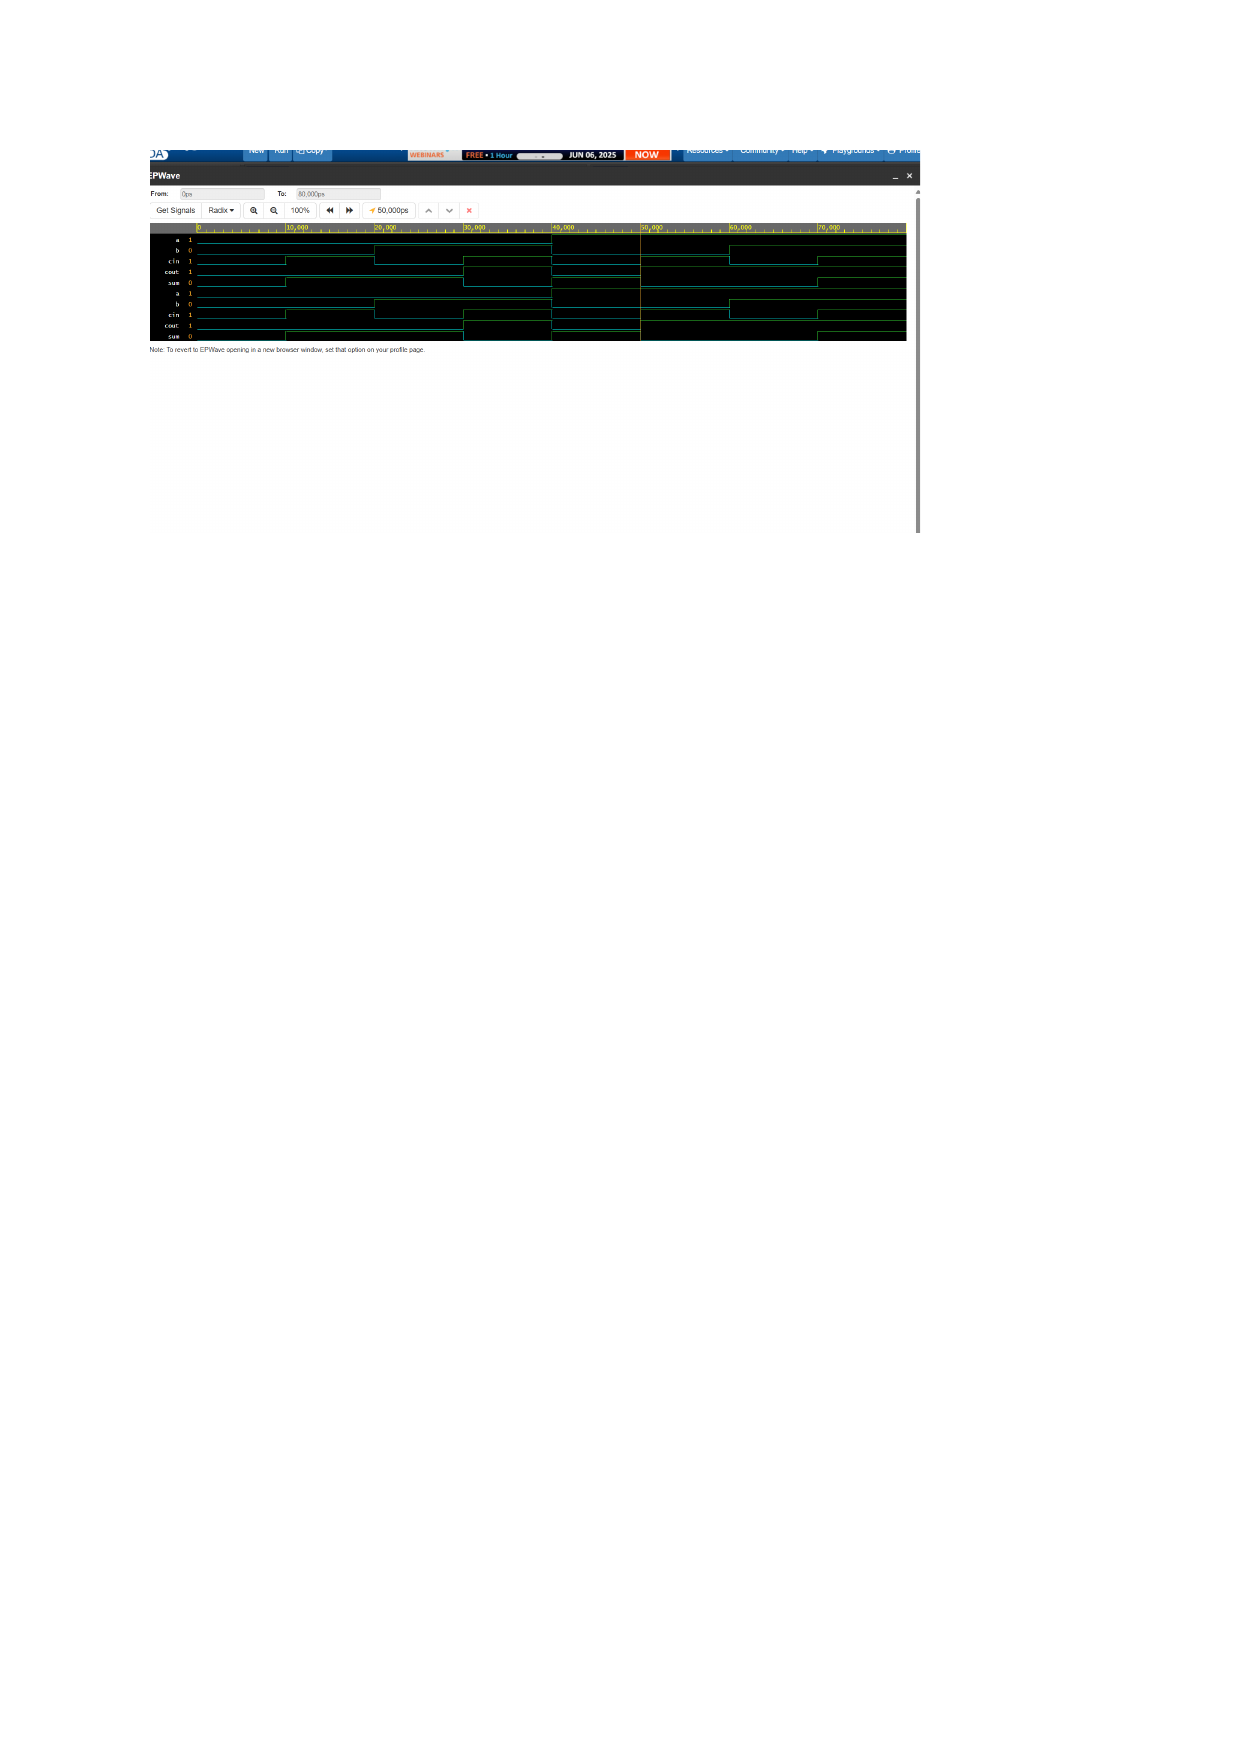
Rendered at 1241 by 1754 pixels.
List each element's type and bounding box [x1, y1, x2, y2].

picture [150, 150, 921, 533]
